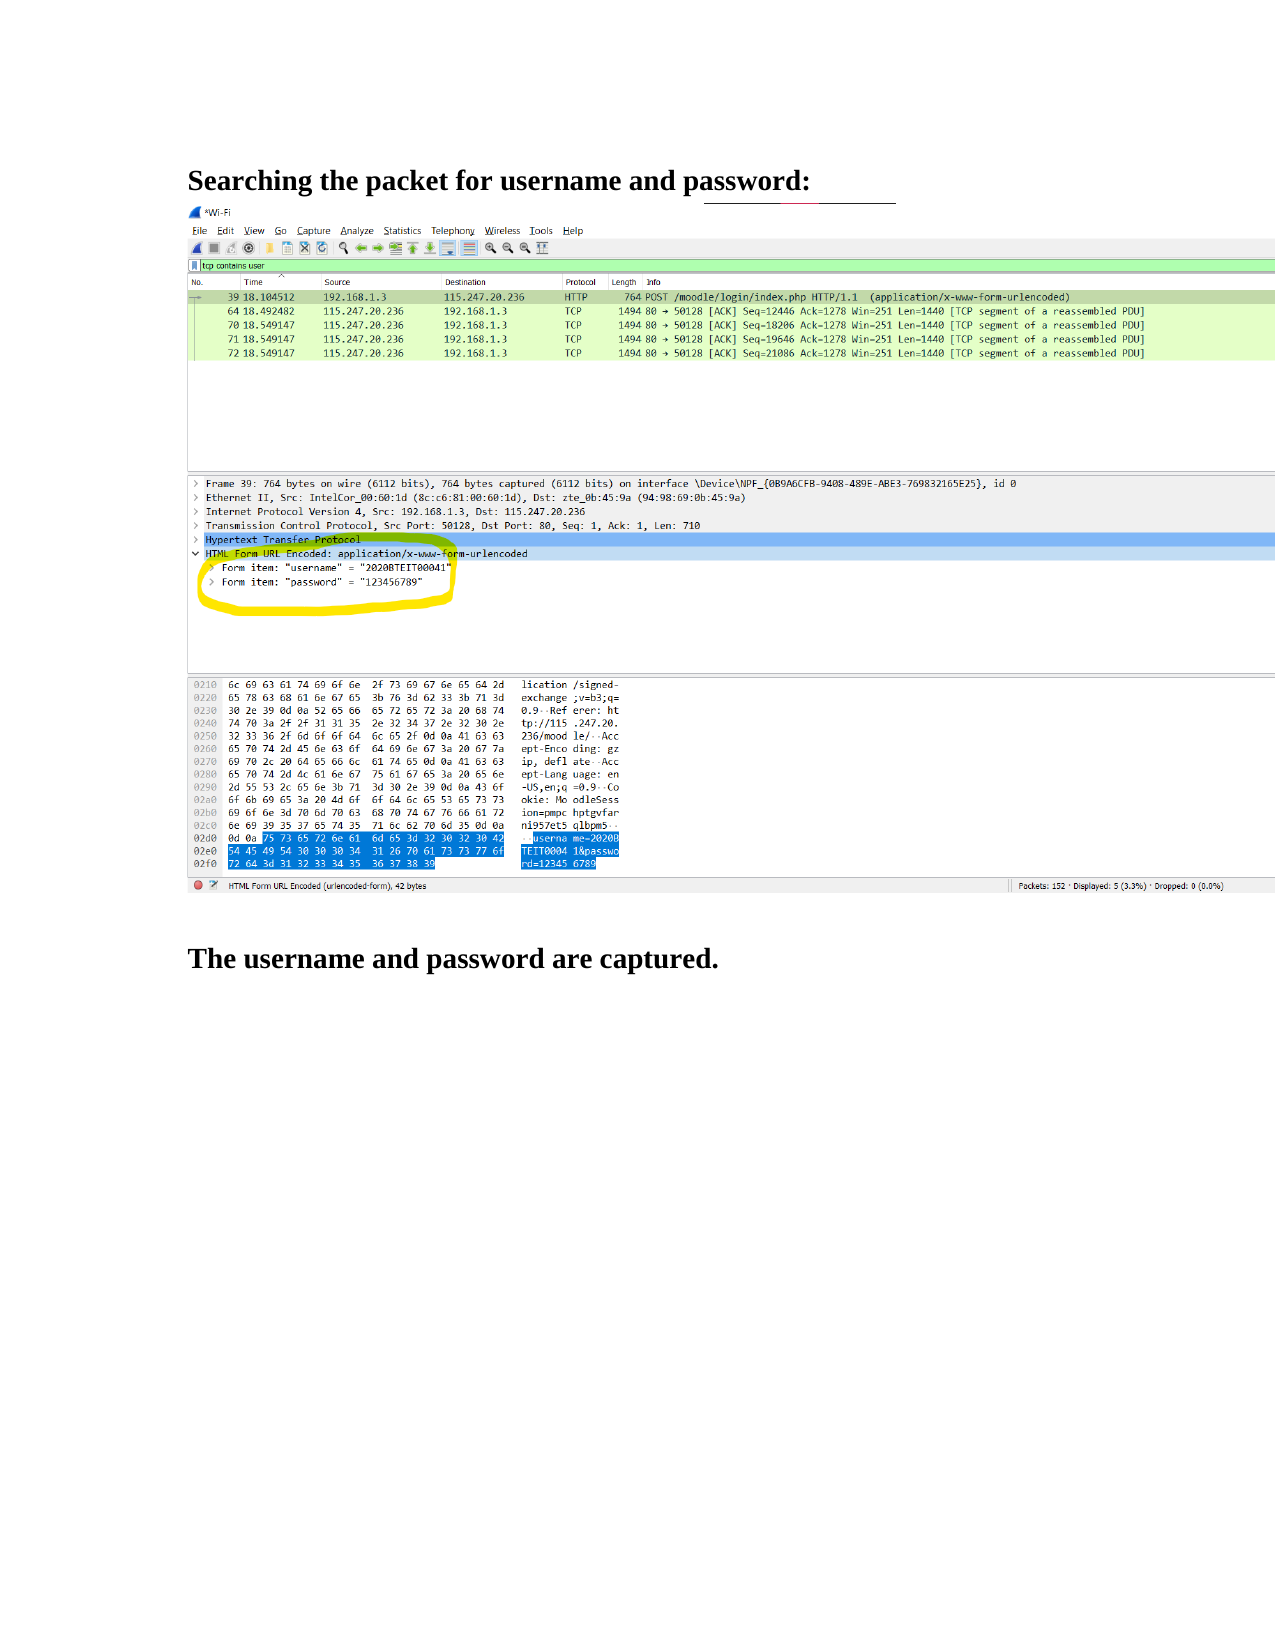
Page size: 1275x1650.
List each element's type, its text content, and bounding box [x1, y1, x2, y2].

text The username and password are captured. [187, 941, 1252, 974]
picture [187, 203, 1275, 893]
text Searching the packet for username and password: [187, 163, 1252, 197]
